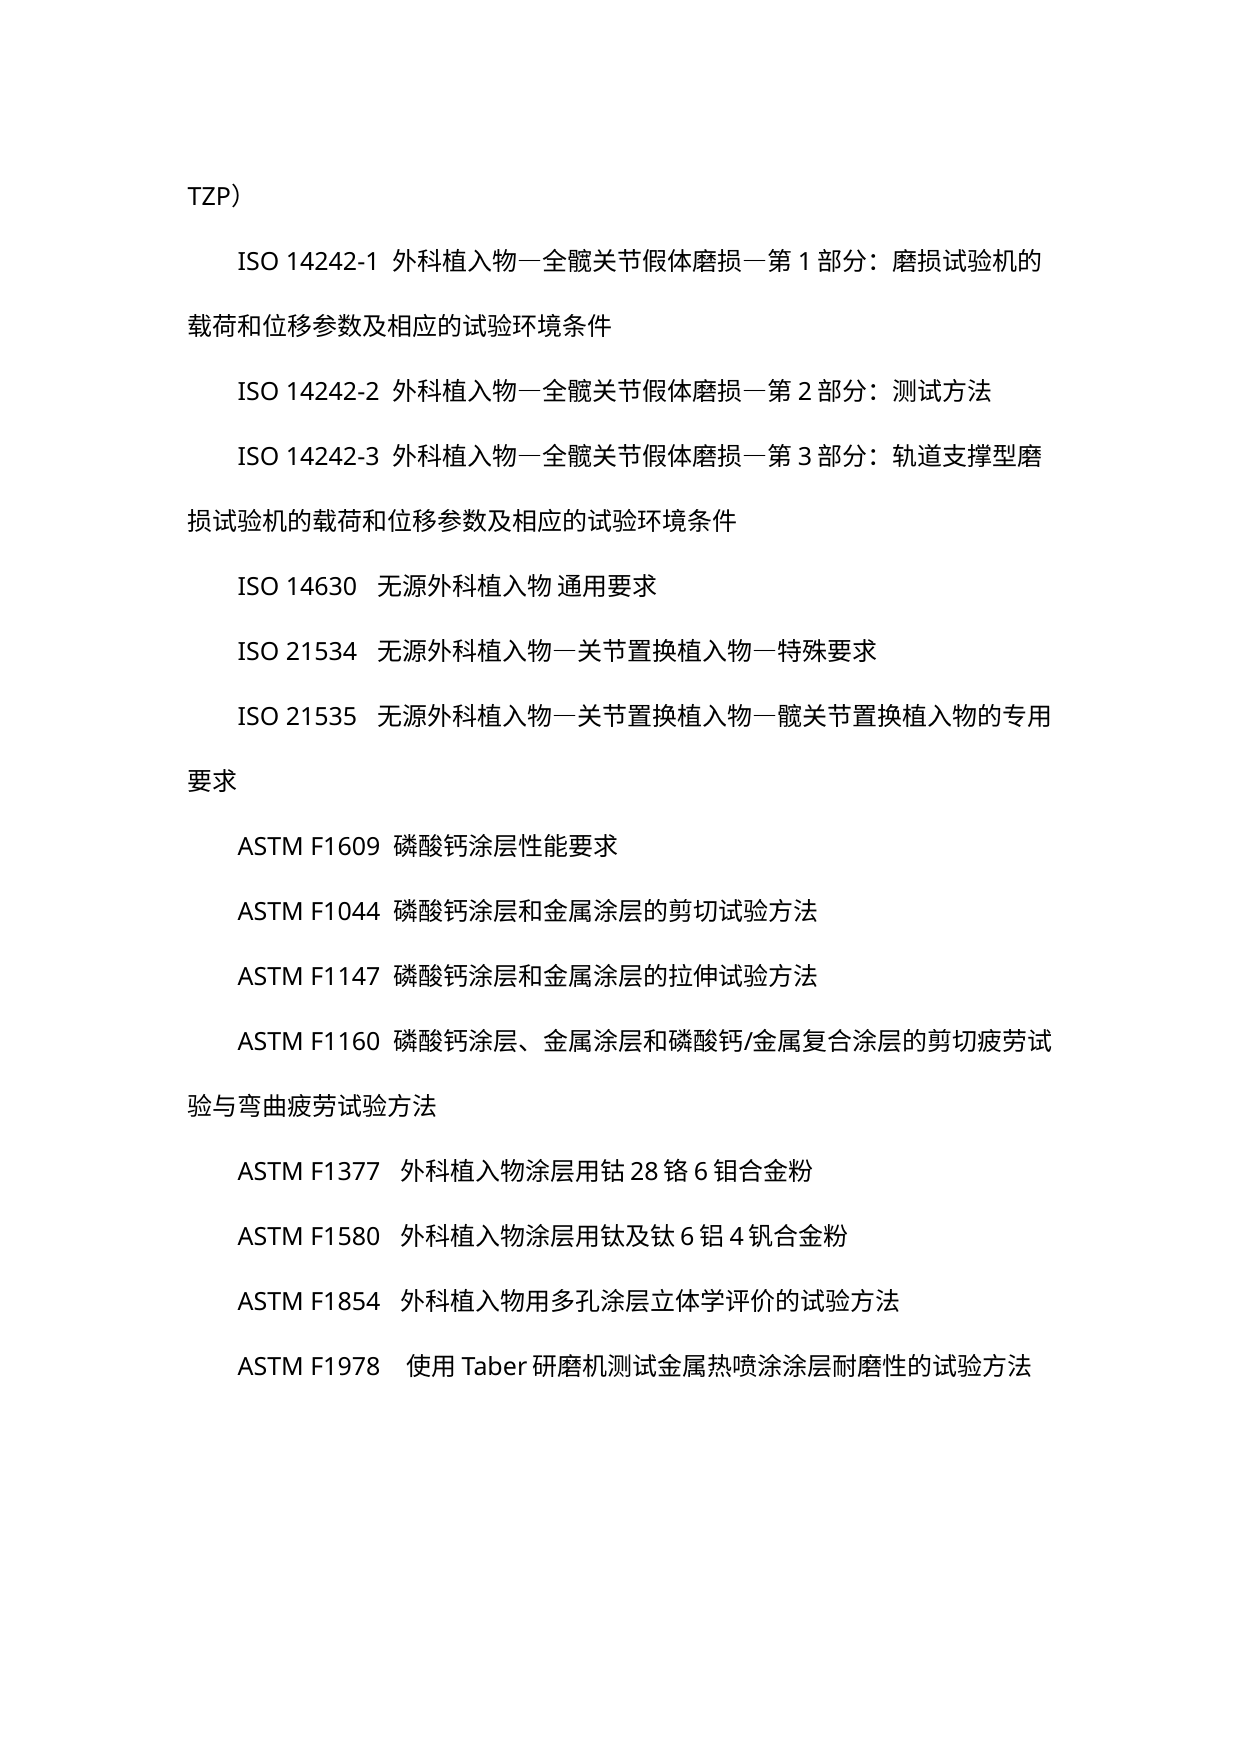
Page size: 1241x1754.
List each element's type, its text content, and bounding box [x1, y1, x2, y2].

text ISO 14630 无源外科植入物 通用要求 [187, 552, 1053, 617]
text ISO 21535 无源外科植入物—关节置换植入物—髋关节置换植入物的专用要求 [187, 682, 1053, 812]
text ASTM F1160 磷酸钙涂层、金属涂层和磷酸钙/金属复合涂层的剪切疲劳试验与弯曲疲劳试验方法 [187, 1007, 1053, 1137]
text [187, 162, 1053, 227]
text ASTM F1609 磷酸钙涂层性能要求 [187, 812, 1053, 877]
text ASTM F1044 磷酸钙涂层和金属涂层的剪切试验方法 [187, 877, 1053, 942]
text ASTM F1147 磷酸钙涂层和金属涂层的拉伸试验方法 [187, 942, 1053, 1007]
text ASTM F1377 外科植入物涂层用钴28铬6钼合金粉 [187, 1137, 1053, 1202]
text ISO 14242-2 外科植入物—全髋关节假体磨损—第2部分：测试方法 [187, 357, 1053, 422]
text ASTM F1580 外科植入物涂层用钛及钛6铝4钒合金粉 [187, 1202, 1053, 1267]
text ISO 21534 无源外科植入物—关节置换植入物—特殊要求 [187, 617, 1053, 682]
text ISO 14242-1 外科植入物—全髋关节假体磨损—第1部分：磨损试验机的载荷和位移参数及相应的试验环境条件 [187, 227, 1053, 357]
text ISO 14242-3 外科植入物—全髋关节假体磨损—第3部分：轨道支撑型磨损试验机的载荷和位移参数及相应的试验环境条件 [187, 422, 1053, 552]
text ASTM F1978 使用Taber研磨机测试金属热喷涂涂层耐磨性的试验方法 [187, 1332, 1053, 1397]
text ASTM F1854 外科植入物用多孔涂层立体学评价的试验方法 [187, 1267, 1053, 1332]
